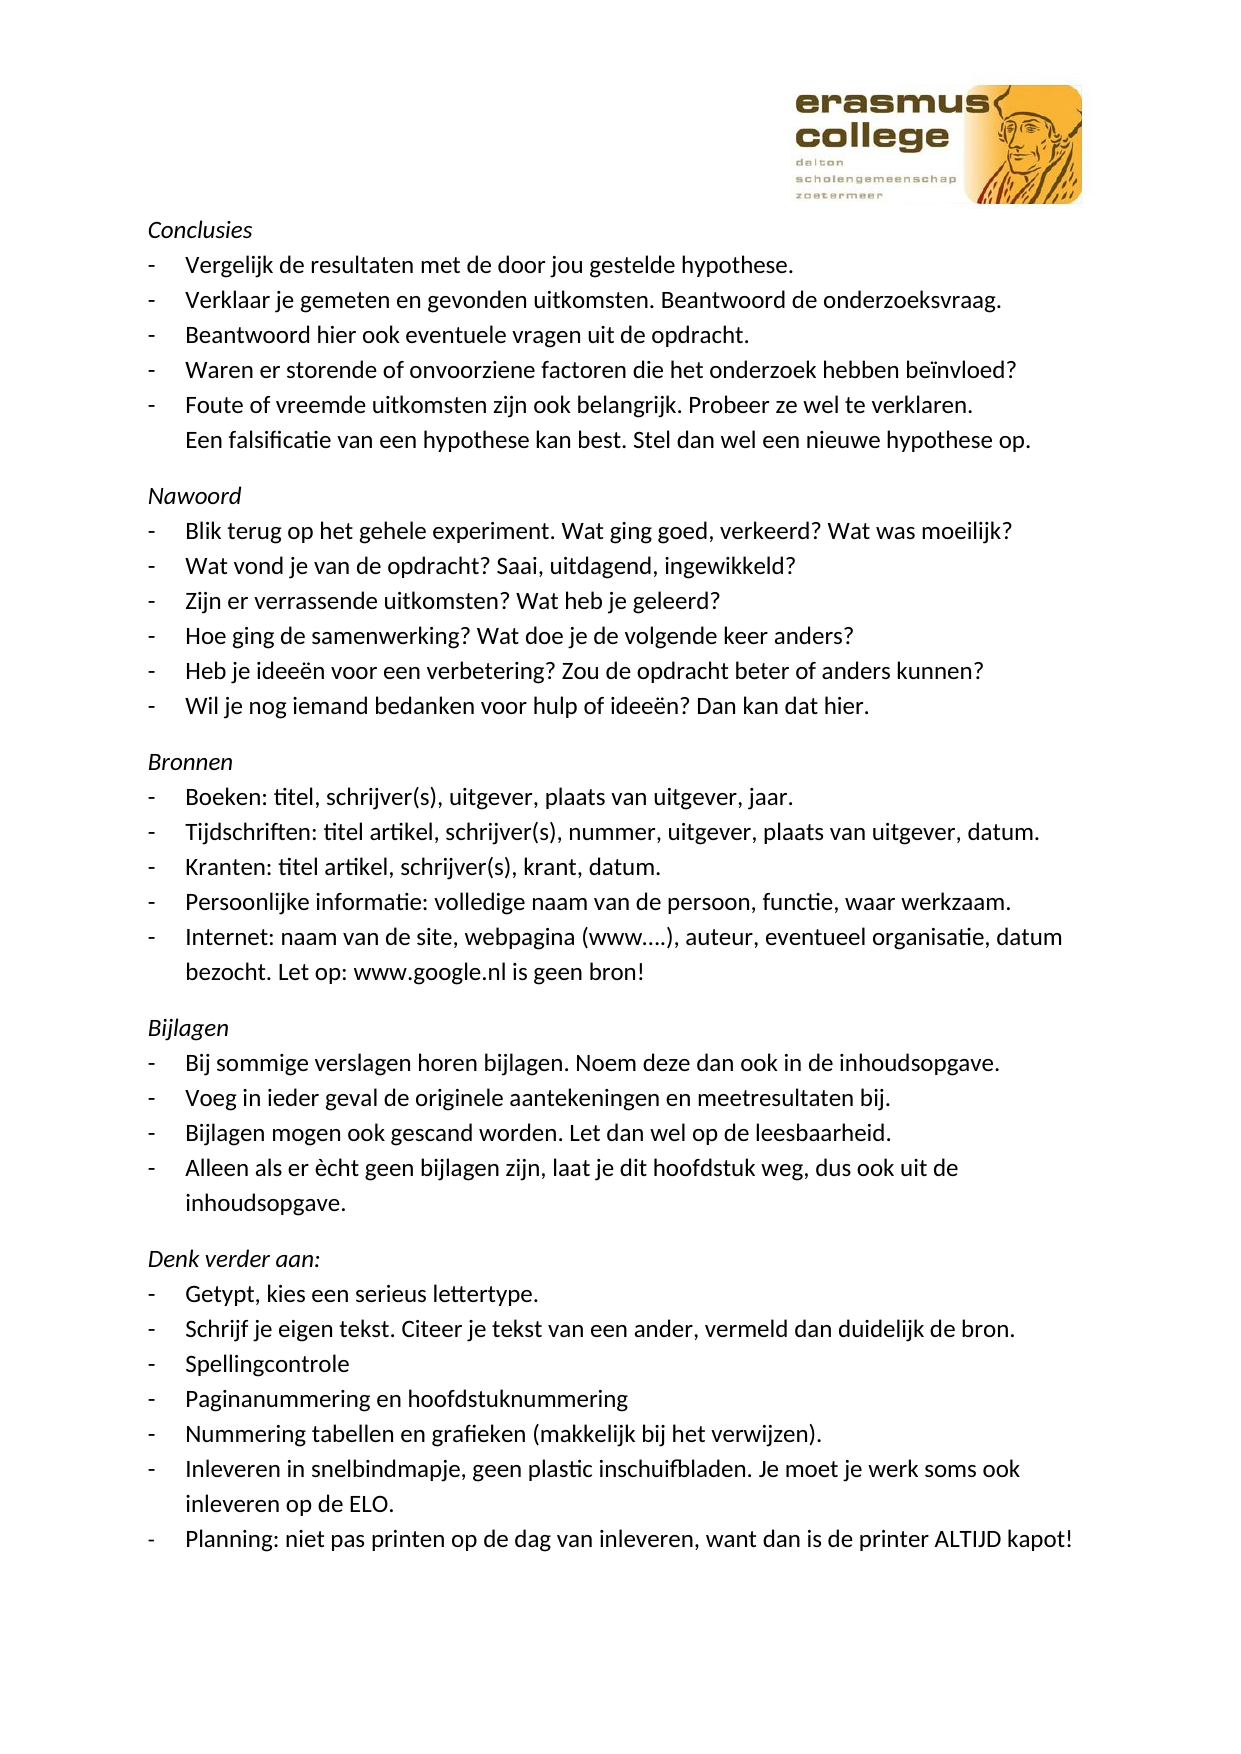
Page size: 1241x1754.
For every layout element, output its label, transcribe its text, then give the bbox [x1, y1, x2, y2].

picture [784, 73, 1093, 215]
list Spellingcontrole [148, 1348, 1093, 1378]
text Nawoord [148, 480, 1093, 511]
list Internet: naam van de site, webpagina (www….), auteur, eventueel organisatie, datum bezocht. Let op: www.google.nl is geen bron! [148, 921, 1093, 987]
list Bijlagen mogen ook gescand worden. Let dan wel op de leesbaarheid. [148, 1117, 1093, 1147]
list Zijn er verrassende uitkomsten? Wat heb je geleerd? [148, 585, 1093, 616]
list Nummering tabellen en grafieken (makkelijk bij het verwijzen). [148, 1418, 1093, 1448]
list Inleveren in snelbindmapje, geen plastic inschuifbladen. Je moet je werk soms ook inleveren op de ELO. [148, 1453, 1093, 1518]
list Heb je ideeën voor een verbetering? Zou de opdracht beter of anders kunnen? [148, 655, 1093, 686]
list Alleen als er ècht geen bijlagen zijn, laat je dit hoofdstuk weg, dus ook uit de inhoudsopgave. [148, 1152, 1093, 1217]
list Kranten: titel artikel, schrijver(s), krant, datum. [148, 851, 1093, 882]
list Schrijf je eigen tekst. Citeer je tekst van een ander, vermeld dan duidelijk de bron. [148, 1313, 1093, 1343]
list Hoe ging de samenwerking? Wat doe je de volgende keer anders? [148, 620, 1093, 651]
list Vergelijk de resultaten met de door jou gestelde hypothese. [148, 249, 1093, 280]
list Tijdschriften: titel artikel, schrijver(s), nummer, uitgever, plaats van uitgever, datum. [148, 816, 1093, 847]
list Getypt, kies een serieus lettertype. [148, 1278, 1093, 1308]
text Conclusies [148, 214, 1093, 245]
list Planning: niet pas printen op de dag van inleveren, want dan is de printer ALTIJD kapot! [148, 1523, 1093, 1553]
text Bijlagen [148, 1012, 1093, 1042]
list Foute of vreemde uitkomsten zijn ook belangrijk. Probeer ze wel te verklaren. Een falsificatie van een hypothese kan best. Stel dan wel een nieuwe hypothese op. [148, 389, 1093, 455]
list Voeg in ieder geval de originele aantekeningen en meetresultaten bij. [148, 1082, 1093, 1112]
list Persoonlijke informatie: volledige naam van de persoon, functie, waar werkzaam. [148, 886, 1093, 917]
list Verklaar je gemeten en gevonden uitkomsten. Beantwoord de onderzoeksvraag. [148, 284, 1093, 315]
list Wil je nog iemand bedanken voor hulp of ideeën? Dan kan dat hier. [148, 690, 1093, 721]
text Bronnen [148, 746, 1093, 777]
list Blik terug op het gehele experiment. Wat ging goed, verkeerd? Wat was moeilijk? [148, 515, 1093, 546]
list Boeken: titel, schrijver(s), uitgever, plaats van uitgever, jaar. [148, 781, 1093, 812]
list Waren er storende of onvoorziene factoren die het onderzoek hebben beïnvloed? [148, 354, 1093, 385]
text Denk verder aan: [148, 1243, 1093, 1273]
list Bij sommige verslagen horen bijlagen. Noem deze dan ook in de inhoudsopgave. [148, 1047, 1093, 1077]
list Wat vond je van de opdracht? Saai, uitdagend, ingewikkeld? [148, 550, 1093, 581]
list Paginanummering en hoofdstuknummering [148, 1383, 1093, 1413]
list Beantwoord hier ook eventuele vragen uit de opdracht. [148, 319, 1093, 350]
